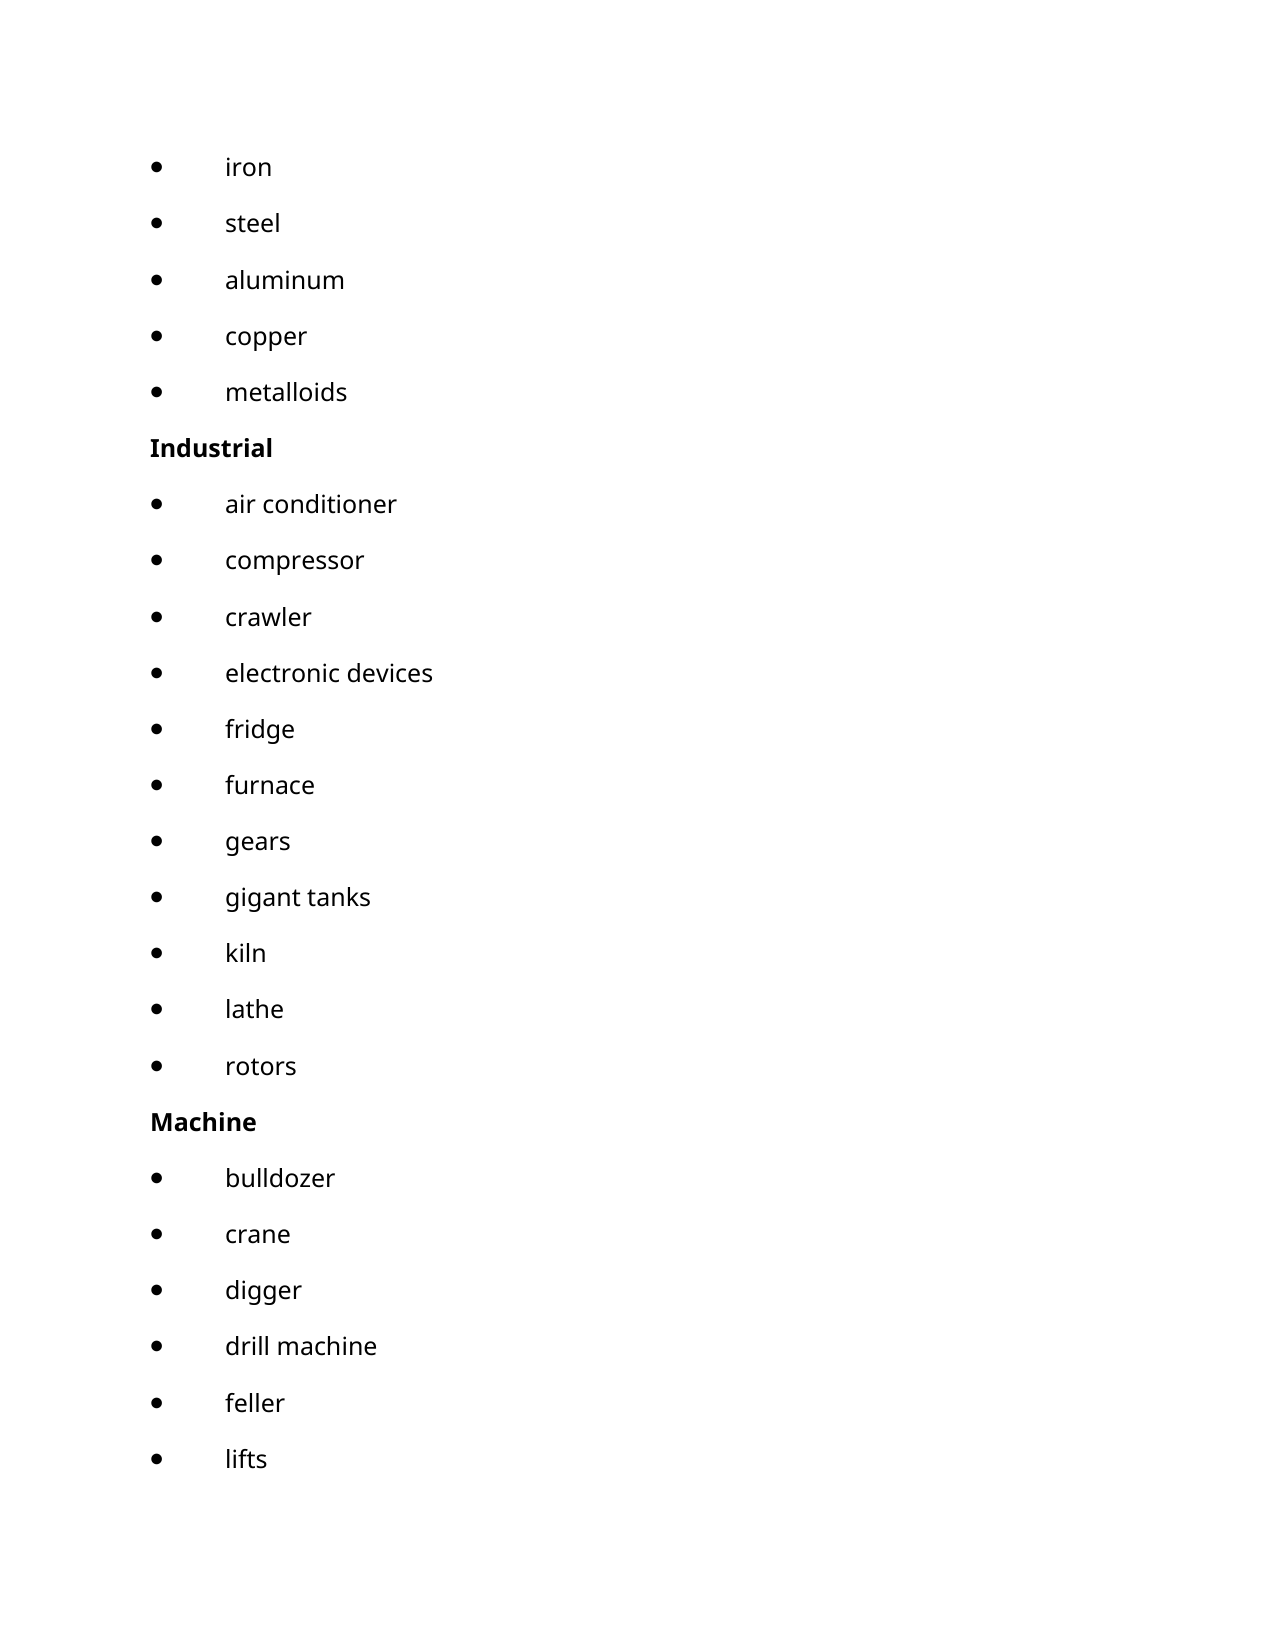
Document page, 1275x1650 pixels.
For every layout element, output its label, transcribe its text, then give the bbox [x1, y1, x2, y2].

text Industrial [150, 431, 1125, 465]
text ⦁ compressor [150, 543, 1125, 577]
text ⦁ gigant tanks [150, 880, 1125, 914]
text ⦁ crane [150, 1217, 1125, 1251]
text ⦁ steel [150, 206, 1125, 240]
text ⦁ lifts [150, 1441, 1125, 1475]
text ⦁ crawler [150, 599, 1125, 633]
text ⦁ iron [150, 150, 1125, 184]
text ⦁ aluminum [150, 262, 1125, 296]
text ⦁ kiln [150, 936, 1125, 970]
text ⦁ feller [150, 1385, 1125, 1419]
text ⦁ metalloids [150, 374, 1125, 409]
text ⦁ rotors [150, 1048, 1125, 1082]
text ⦁ digger [150, 1273, 1125, 1307]
text ⦁ fridge [150, 711, 1125, 746]
text ⦁ bulldozer [150, 1161, 1125, 1195]
text Machine [150, 1104, 1125, 1138]
text ⦁ air conditioner [150, 487, 1125, 521]
text ⦁ drill machine [150, 1329, 1125, 1363]
text ⦁ electronic devices [150, 655, 1125, 689]
text ⦁ furnace [150, 768, 1125, 802]
text ⦁ lathe [150, 992, 1125, 1026]
text ⦁ gears [150, 824, 1125, 858]
text ⦁ copper [150, 318, 1125, 352]
